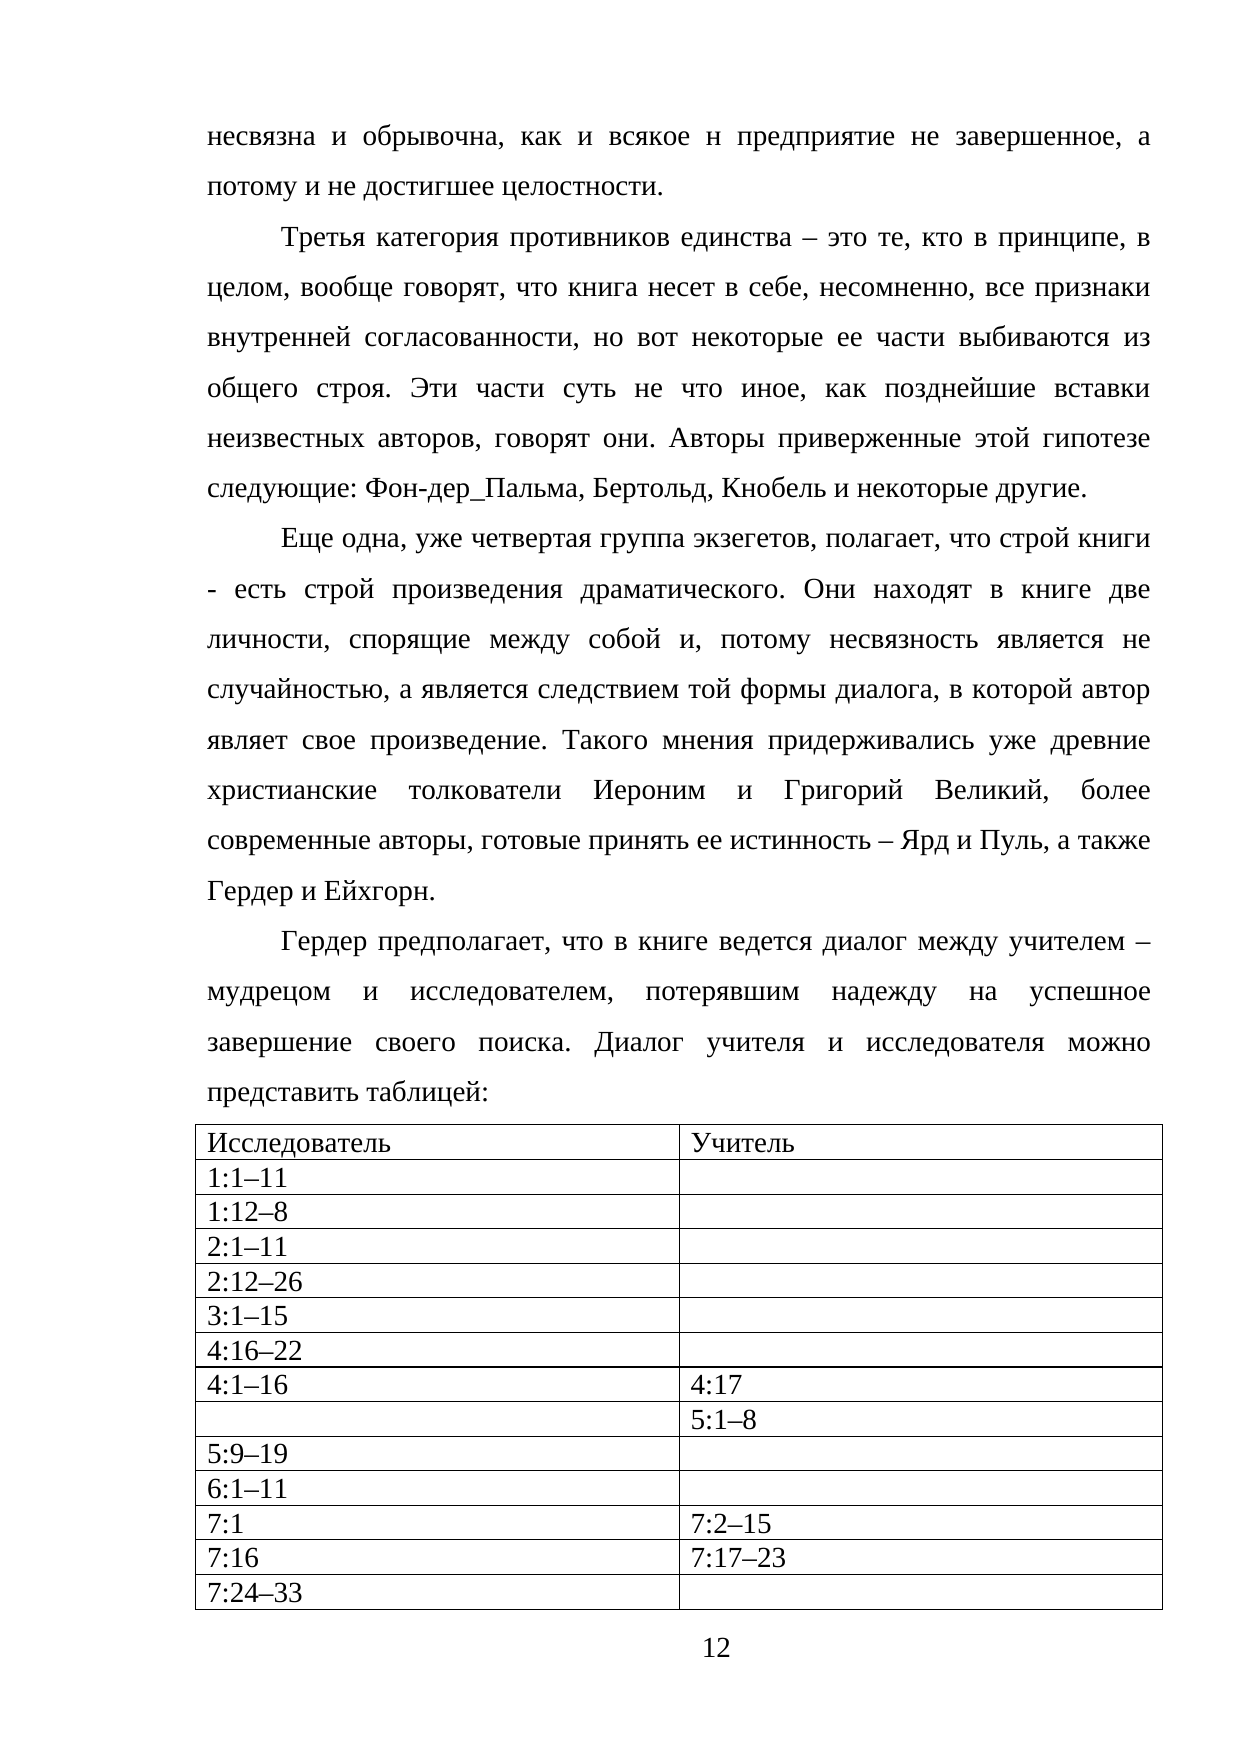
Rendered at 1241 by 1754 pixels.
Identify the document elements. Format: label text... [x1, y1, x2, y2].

table_cell 5:9–19 [196, 1437, 679, 1470]
table_cell 3:1–15 [196, 1298, 679, 1332]
table_cell [680, 1160, 1162, 1193]
table_cell [680, 1575, 1162, 1608]
table_cell 1:12–8 [196, 1195, 679, 1228]
table_cell [680, 1437, 1162, 1470]
text Еще одна, уже четвертая группа экзегетов, полагает, что строй книги - есть строй произведения драматического. Они находят в книге две личности, спорящие между собой и, потому несвязность является не случайностью, а является следствием той формы диалога, в которой автор являет свое произведение. Такого мнения придерживались уже древние христианские толкователи Иероним и Григорий Великий, более современные авторы, готовые принять ее истинность – Ярд и Пуль, а также Гердер и Ейхгорн. [207, 521, 1152, 906]
table_cell 1:1–11 [196, 1160, 679, 1193]
table_cell 2:12–26 [196, 1264, 679, 1297]
table_cell [680, 1264, 1162, 1297]
table_cell 4:16–22 [196, 1333, 679, 1366]
table_cell 7:24–33 [196, 1575, 679, 1608]
text Гердер предполагает, что в книге ведется диалог между учителем – мудрецом и исследователем, потерявшим надежду на успешное завершение своего поиска. Диалог учителя и исследователя можно представить таблицей: [207, 923, 1152, 1108]
table_cell 7:16 [196, 1540, 679, 1574]
table_cell 7:1 [196, 1506, 679, 1539]
table_cell [680, 1229, 1162, 1263]
table_cell [680, 1195, 1162, 1228]
table_cell 4:17 [680, 1368, 1162, 1401]
table_cell 7:17–23 [680, 1540, 1162, 1574]
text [207, 118, 1152, 202]
table_header Учитель [680, 1125, 1162, 1159]
text Третья категория противников единства – это те, кто в принципе, в целом, вообще говорят, что книга несет в себе, несомненно, все признаки внутренней согласованности, но вот некоторые ее части выбиваются из общего строя. Эти части суть не что иное, как позднейшие вставки неизвестных авторов, говорят они. Авторы приверженные этой гипотезе следующие: Фон-дер_Пальма, Бертольд, Кнобель и некоторые другие. [207, 219, 1152, 504]
table_cell 5:1–8 [680, 1402, 1162, 1436]
table_cell 6:1–11 [196, 1471, 679, 1505]
table_cell 2:1–11 [196, 1229, 679, 1263]
table_cell [680, 1333, 1162, 1366]
table_cell [680, 1298, 1162, 1332]
table_header Исследователь [196, 1125, 679, 1159]
table_cell 7:2–15 [680, 1506, 1162, 1539]
table_cell [196, 1402, 679, 1436]
table_cell 4:1–16 [196, 1368, 679, 1401]
table_cell [680, 1471, 1162, 1505]
